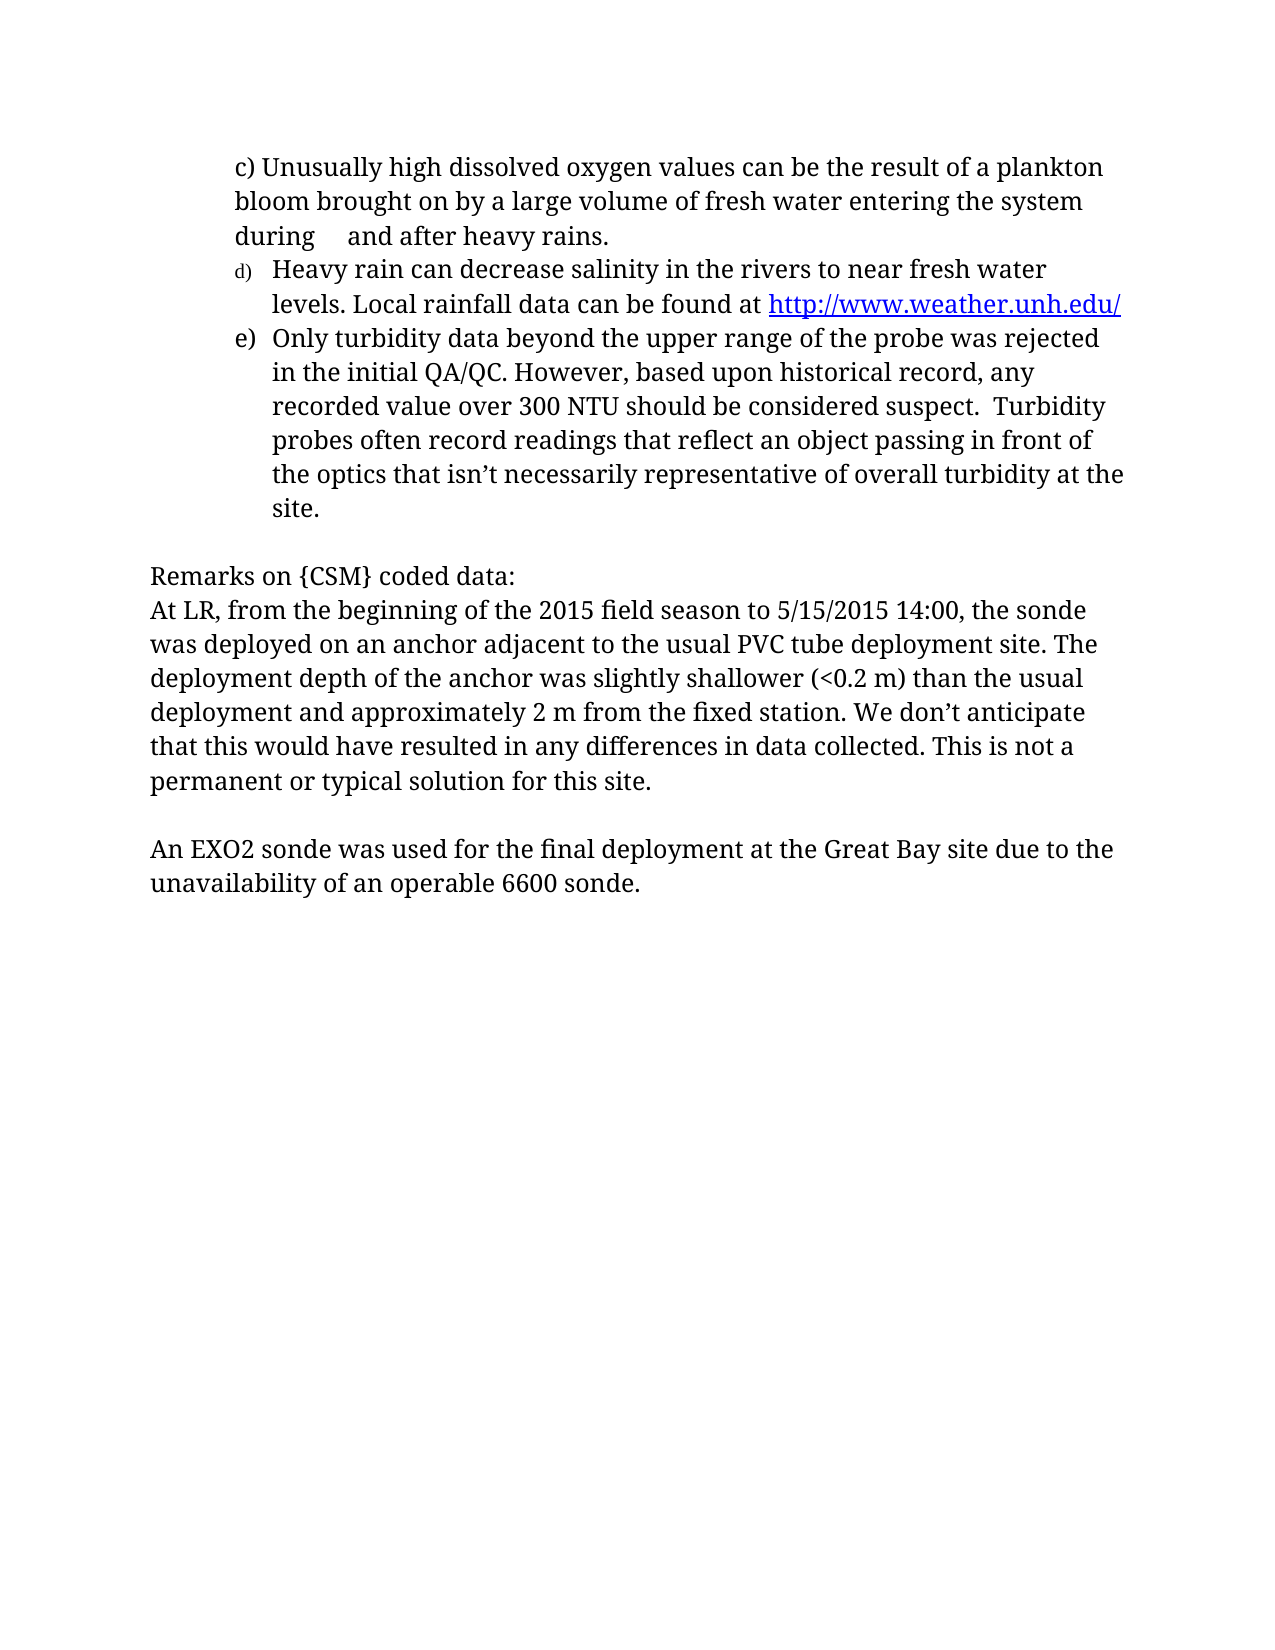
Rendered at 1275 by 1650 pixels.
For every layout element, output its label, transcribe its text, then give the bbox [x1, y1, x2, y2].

text At LR, from the beginning of the 2015 field season to 5/15/2015 14:00, the sonde was deployed on an anchor adjacent to the usual PVC tube deployment site. The deployment depth of the anchor was slightly shallower (<0.2 m) than the usual deployment and approximately 2 m from the fixed station. We don’t anticipate that this would have resulted in any differences in data collected. This is not a permanent or typical solution for this site. [150, 593, 1125, 797]
text c) Unusually high dissolved oxygen values can be the result of a plankton bloom brought on by a large volume of fresh water entering the system during and after heavy rains. [234, 150, 1125, 252]
text An EXO2 sonde was used for the final deployment at the Great Bay site due to the unavailability of an operable 6600 sonde. [150, 831, 1125, 899]
text Remarks on {CSM} coded data: [150, 559, 1125, 593]
list Heavy rain can decrease salinity in the rivers to near fresh water levels. Local rainfall data can be found at http://www.weather.unh.edu/ [234, 252, 1125, 320]
list Only turbidity data beyond the upper range of the probe was rejected in the initial QA/QC. However, based upon historical record, any recorded value over 300 NTU should be considered suspect. Turbidity probes often record readings that reflect an object passing in front of the optics that isn’t necessarily representative of overall turbidity at the site. [234, 320, 1125, 525]
